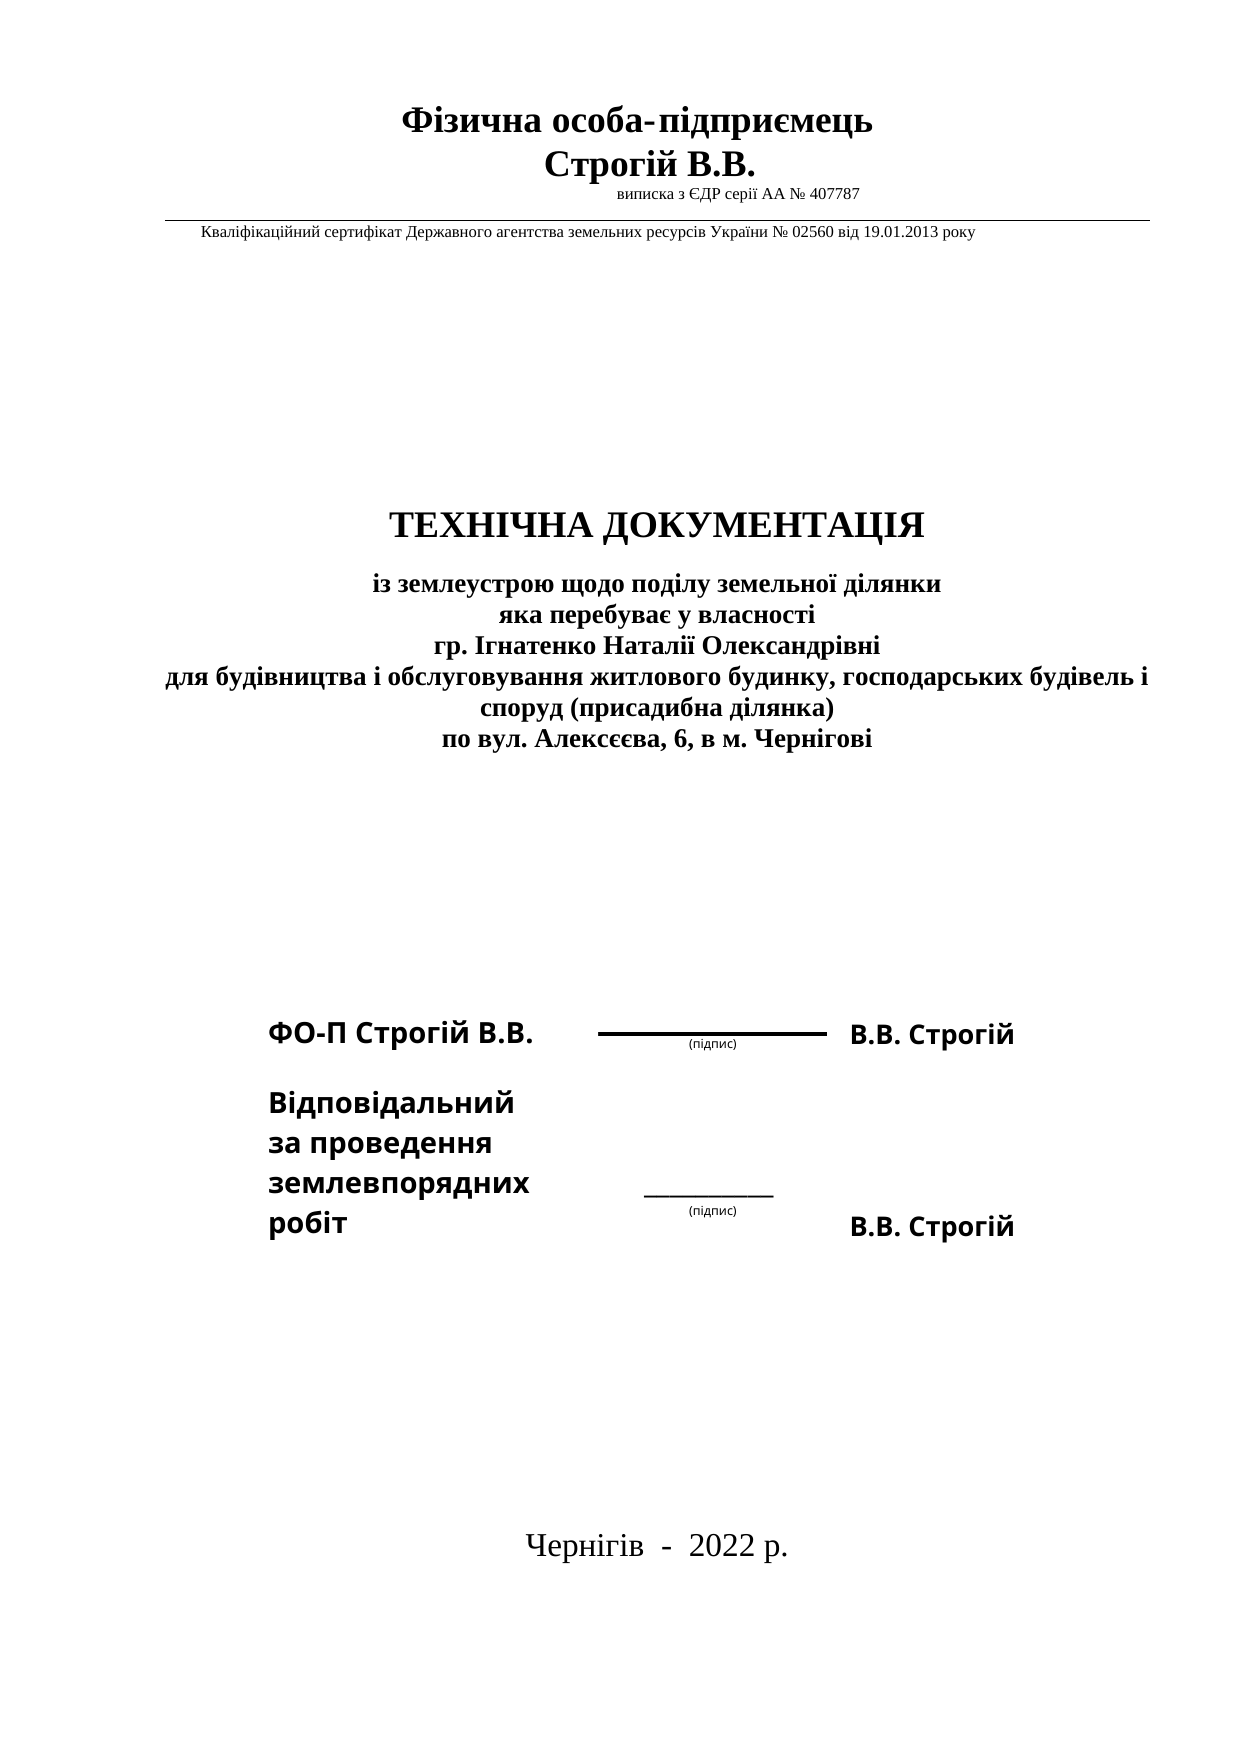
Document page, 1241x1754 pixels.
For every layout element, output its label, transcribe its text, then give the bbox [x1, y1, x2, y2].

subtitle Строгій В.В. [118, 141, 1181, 184]
subtitle Фізична особа-підприємець [133, 98, 1181, 141]
text ТЕХНІЧНА ДОКУМЕНТАЦІЯ [133, 502, 1181, 545]
table_cell Кваліфікаційний сертифікат Державного агентства земельних ресурсів України № 02560 від 19.01.2013 року [165, 221, 987, 258]
text Чернігів - 2022 р. [133, 1526, 1181, 1564]
text яка перебуває у власності [133, 598, 1181, 629]
text для будівництва і обслуговування житлового будинку, господарських будівель і споруд (присадибна ділянка) [133, 660, 1181, 723]
table_header ФО-П Строгій В.В. [257, 951, 587, 1059]
text по вул. Алексєєва, 6, в м. Чернігові [133, 723, 1181, 754]
table_header (підпис) [587, 951, 838, 1059]
table_header В.В. Строгій [838, 1083, 1101, 1281]
table_header __________ (підпис) [587, 1083, 838, 1281]
text із землеустрою щодо поділу земельної ділянки [133, 567, 1181, 598]
text гр. Ігнатенко Наталії Олександрівні [133, 629, 1181, 660]
table_header Відповідальний за проведення землевпорядних робіт [257, 1083, 587, 1281]
table_header виписка з ЄДР серії АА № 407787 [327, 184, 1149, 220]
table_header В.В. Строгій [838, 951, 1082, 1059]
